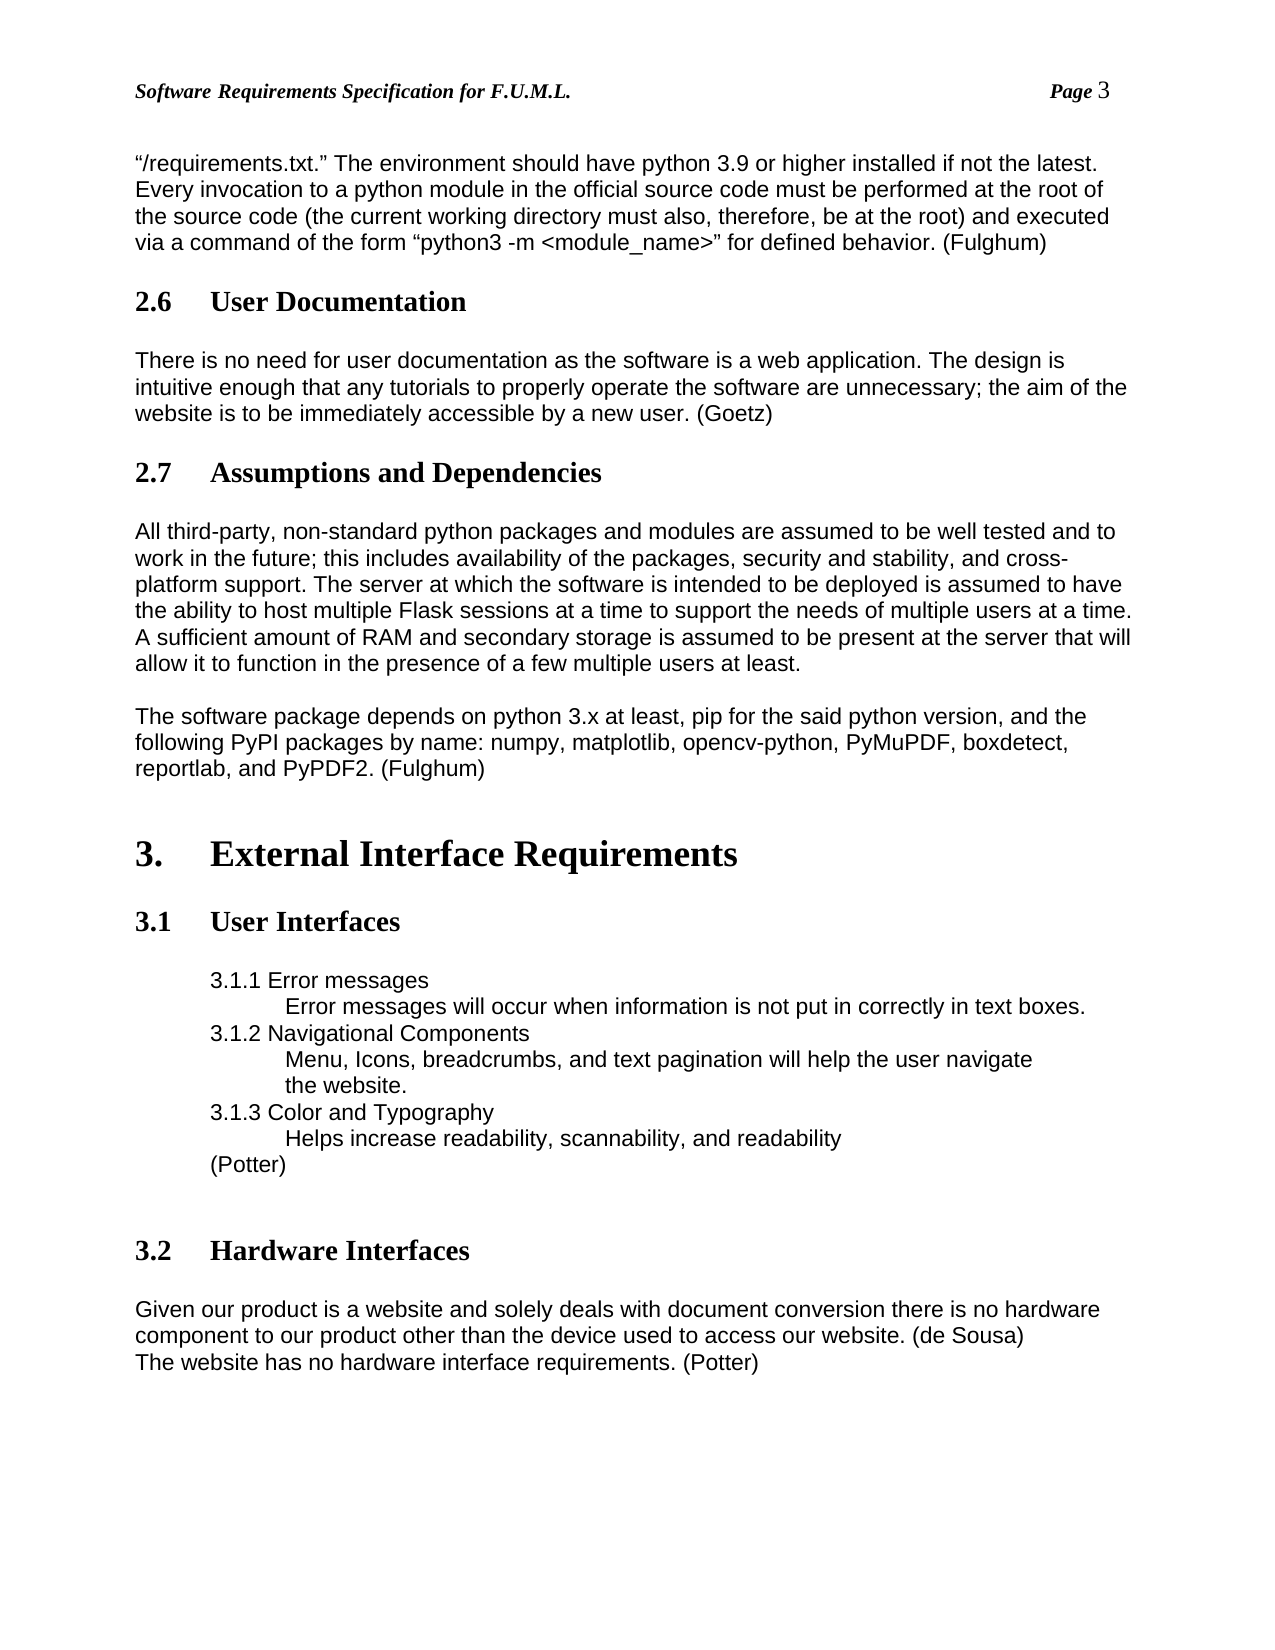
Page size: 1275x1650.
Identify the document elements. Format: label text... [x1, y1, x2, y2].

text Given our product is a website and solely deals with document conversion there is no hardware component to our product other than the device used to access our website. (de Sousa) [135, 1296, 1140, 1348]
text Menu, Icons, breadcrumbs, and text pagination will help the user navigate [135, 1046, 1140, 1072]
text (Potter) [210, 1151, 1140, 1178]
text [135, 150, 1140, 255]
text the website. [210, 1072, 1140, 1098]
text All third-party, non-standard python packages and modules are assumed to be well tested and to work in the future; this includes availability of the packages, security and stability, and cross-platform support. The server at which the software is intended to be deployed is assumed to have the ability to host multiple Flask sessions at a time to support the needs of multiple users at a time. A sufficient amount of RAM and secondary storage is assumed to be present at the server that will allow it to function in the presence of a few multiple users at least. [135, 518, 1140, 676]
text 3.1.1 Error messages [135, 967, 1140, 993]
text 3.1.3 Color and Typography [210, 1098, 1140, 1125]
subtitle Hardware Interfaces [135, 1233, 1140, 1267]
text Error messages will occur when information is not put in correctly in text boxes. [135, 993, 1140, 1019]
subtitle User Interfaces [135, 904, 1140, 938]
subtitle External Interface Requirements [135, 832, 1140, 875]
text Helps increase readability, scannability, and readability [210, 1125, 1140, 1151]
text The website has no hardware interface requirements. (Potter) [135, 1348, 1140, 1375]
text There is no need for user documentation as the software is a web application. The design is intuitive enough that any tutorials to properly operate the software are unnecessary; the aim of the website is to be immediately accessible by a new user. (Goetz) [135, 347, 1140, 426]
subtitle Assumptions and Dependencies [135, 456, 1140, 489]
subtitle User Documentation [135, 284, 1140, 318]
text The software package depends on python 3.x at least, pip for the said python version, and the following PyPI packages by name: numpy, matplotlib, opencv-python, PyMuPDF, boxdetect, reportlab, and PyPDF2. (Fulghum) [135, 703, 1140, 782]
text 3.1.2 Navigational Components [135, 1019, 1140, 1046]
